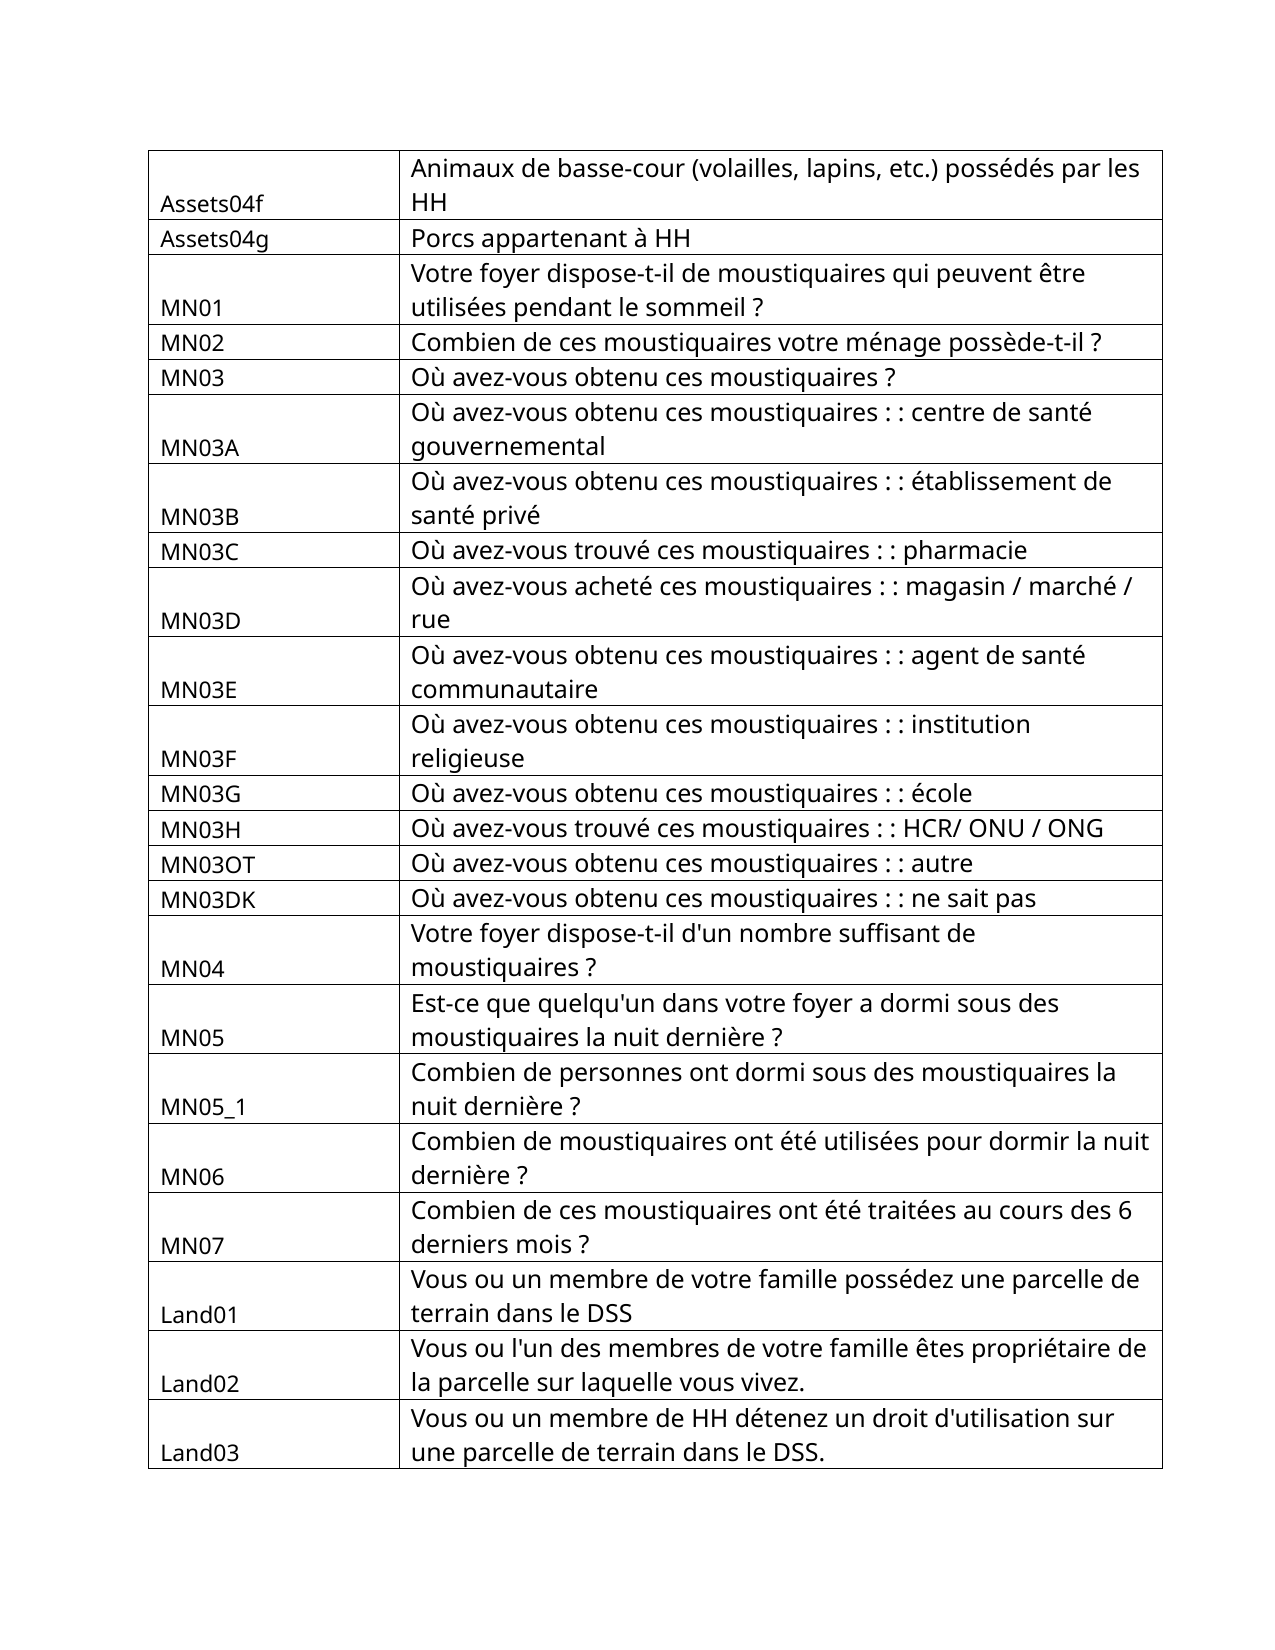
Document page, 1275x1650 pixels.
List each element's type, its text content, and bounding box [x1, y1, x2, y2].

table_cell MN03E [149, 637, 399, 705]
table_cell MN03B [149, 464, 399, 532]
table_cell MN03D [149, 568, 399, 636]
table_cell Vous ou un membre de votre famille possédez une parcelle de terrain dans le DSS [400, 1262, 1162, 1330]
table_cell Assets04g [149, 220, 399, 254]
table_cell Où avez-vous obtenu ces moustiquaires : : école [400, 776, 1162, 810]
table_cell MN03F [149, 706, 399, 774]
table_cell MN04 [149, 916, 399, 984]
table_cell Où avez-vous obtenu ces moustiquaires : : institution religieuse [400, 706, 1162, 774]
table_cell MN03G [149, 776, 399, 810]
table_cell Combien de personnes ont dormi sous des moustiquaires la nuit dernière ? [400, 1054, 1162, 1122]
table_cell Où avez-vous obtenu ces moustiquaires : : centre de santé gouvernemental [400, 395, 1162, 463]
table_cell Vous ou l'un des membres de votre famille êtes propriétaire de la parcelle sur laquelle vous vivez. [400, 1331, 1162, 1399]
table_cell Où avez-vous acheté ces moustiquaires : : magasin / marché / rue [400, 568, 1162, 636]
table_cell Est-ce que quelqu'un dans votre foyer a dormi sous des moustiquaires la nuit dernière ? [400, 985, 1162, 1053]
table_cell MN05 [149, 985, 399, 1053]
table_cell Land01 [149, 1262, 399, 1330]
table_cell Votre foyer dispose-t-il d'un nombre suffisant de moustiquaires ? [400, 916, 1162, 984]
table_cell Où avez-vous trouvé ces moustiquaires : : HCR/ ONU / ONG [400, 811, 1162, 845]
table_cell MN06 [149, 1124, 399, 1192]
table_cell Où avez-vous obtenu ces moustiquaires : : agent de santé communautaire [400, 637, 1162, 705]
table_cell Land02 [149, 1331, 399, 1399]
table_cell Combien de moustiquaires ont été utilisées pour dormir la nuit dernière ? [400, 1124, 1162, 1192]
table_cell MN07 [149, 1193, 399, 1261]
table_cell Porcs appartenant à HH [400, 220, 1162, 254]
table_cell MN01 [149, 255, 399, 323]
table_cell Où avez-vous trouvé ces moustiquaires : : pharmacie [400, 533, 1162, 567]
table_cell MN03 [149, 360, 399, 394]
table_cell Land03 [149, 1400, 399, 1468]
table_cell Où avez-vous obtenu ces moustiquaires : : ne sait pas [400, 881, 1162, 915]
table_cell MN02 [149, 325, 399, 358]
table_cell Assets04f [149, 151, 399, 219]
table_cell Combien de ces moustiquaires votre ménage possède-t-il ? [400, 325, 1162, 358]
table_cell MN03DK [149, 881, 399, 915]
table_cell MN03C [149, 533, 399, 567]
table_cell MN03A [149, 395, 399, 463]
table_cell MN03H [149, 811, 399, 845]
table_cell Où avez-vous obtenu ces moustiquaires ? [400, 360, 1162, 394]
table_cell Vous ou un membre de HH détenez un droit d'utilisation sur une parcelle de terrain dans le DSS. [400, 1400, 1162, 1468]
table_cell Votre foyer dispose-t-il de moustiquaires qui peuvent être utilisées pendant le sommeil ? [400, 255, 1162, 323]
table_cell MN03OT [149, 846, 399, 880]
table_cell MN05_1 [149, 1054, 399, 1122]
table_cell Où avez-vous obtenu ces moustiquaires : : autre [400, 846, 1162, 880]
table_cell Où avez-vous obtenu ces moustiquaires : : établissement de santé privé [400, 464, 1162, 532]
table_cell Animaux de basse-cour (volailles, lapins, etc.) possédés par les HH [400, 151, 1162, 219]
table_cell Combien de ces moustiquaires ont été traitées au cours des 6 derniers mois ? [400, 1193, 1162, 1261]
